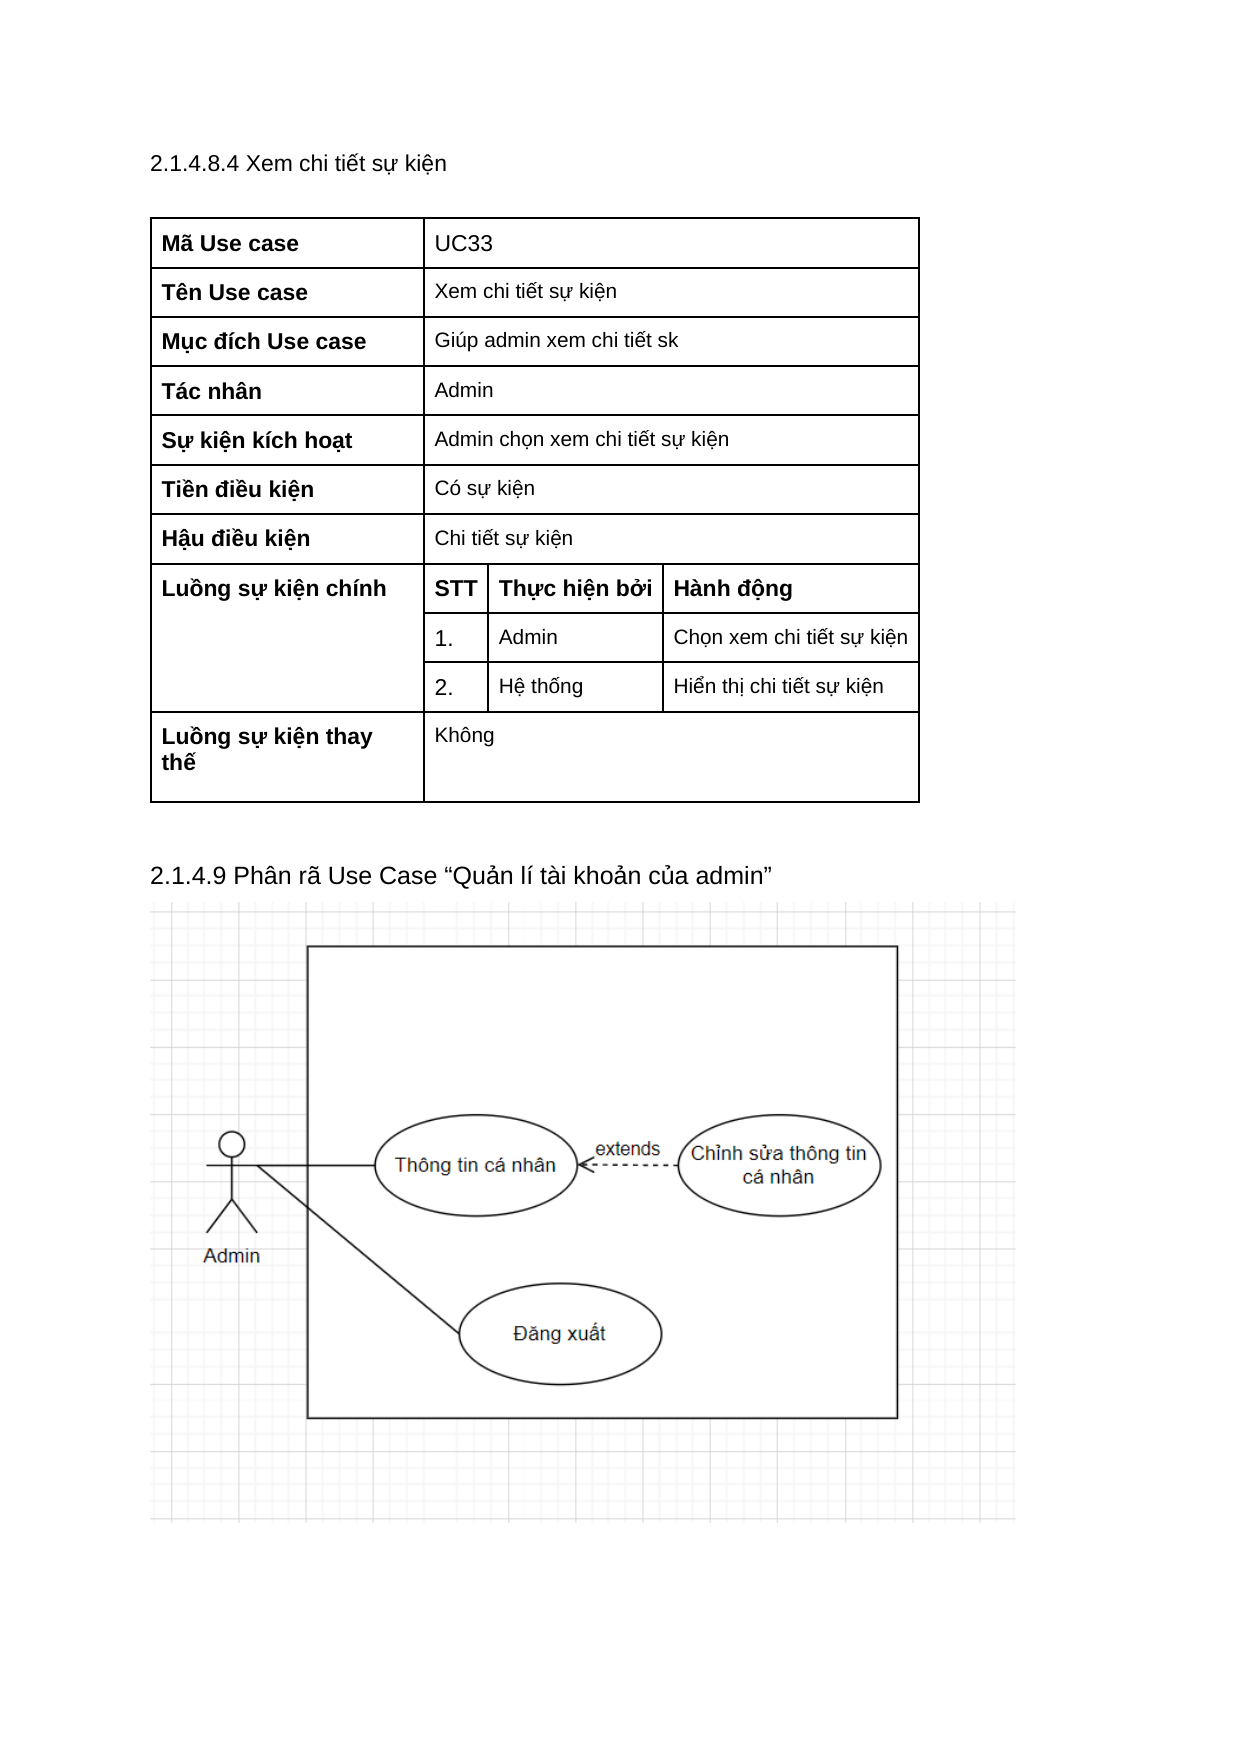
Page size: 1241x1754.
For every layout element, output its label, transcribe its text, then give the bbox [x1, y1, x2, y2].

picture [150, 902, 1016, 1523]
table_cell Thực hiện bởi [489, 565, 662, 612]
table_cell Luồng sự kiện chính [152, 565, 423, 711]
table_cell Hệ thống [489, 663, 662, 711]
table_cell Admin [489, 614, 662, 661]
table_cell Có sự kiện [425, 466, 918, 513]
table_cell Luồng sự kiện thay thế [152, 713, 423, 801]
table_cell Tên Use case [152, 269, 423, 316]
table_cell Admin chọn xem chi tiết sự kiện [425, 416, 918, 464]
table_cell Sự kiện kích hoạt [152, 416, 423, 464]
table_cell Tác nhân [152, 367, 423, 414]
table_header UC33 [425, 219, 918, 267]
table_cell Admin [425, 367, 918, 414]
table_cell Hiển thị chi tiết sự kiện [664, 663, 918, 711]
table_header Mã Use case [152, 219, 423, 267]
table_cell Xem chi tiết sự kiện [425, 269, 918, 316]
table_cell Hậu điều kiện [152, 515, 423, 563]
table_cell Chọn xem chi tiết sự kiện [664, 614, 918, 661]
table_cell Mục đích Use case [152, 318, 423, 365]
table_cell 1. [425, 614, 487, 661]
table_cell STT [425, 565, 487, 612]
subtitle 2.1.4.8.4 Xem chi tiết sự kiện [150, 150, 1090, 176]
table_cell Giúp admin xem chi tiết sk [425, 318, 918, 365]
table_cell 2. [425, 663, 487, 711]
table_cell Chi tiết sự kiện [425, 515, 918, 563]
table_cell Hành động [664, 565, 918, 612]
table_cell Không [425, 713, 918, 801]
subtitle 2.1.4.9 Phân rã Use Case “Quản lí tài khoản của admin” [150, 861, 1090, 890]
table_cell Tiền điều kiện [152, 466, 423, 513]
